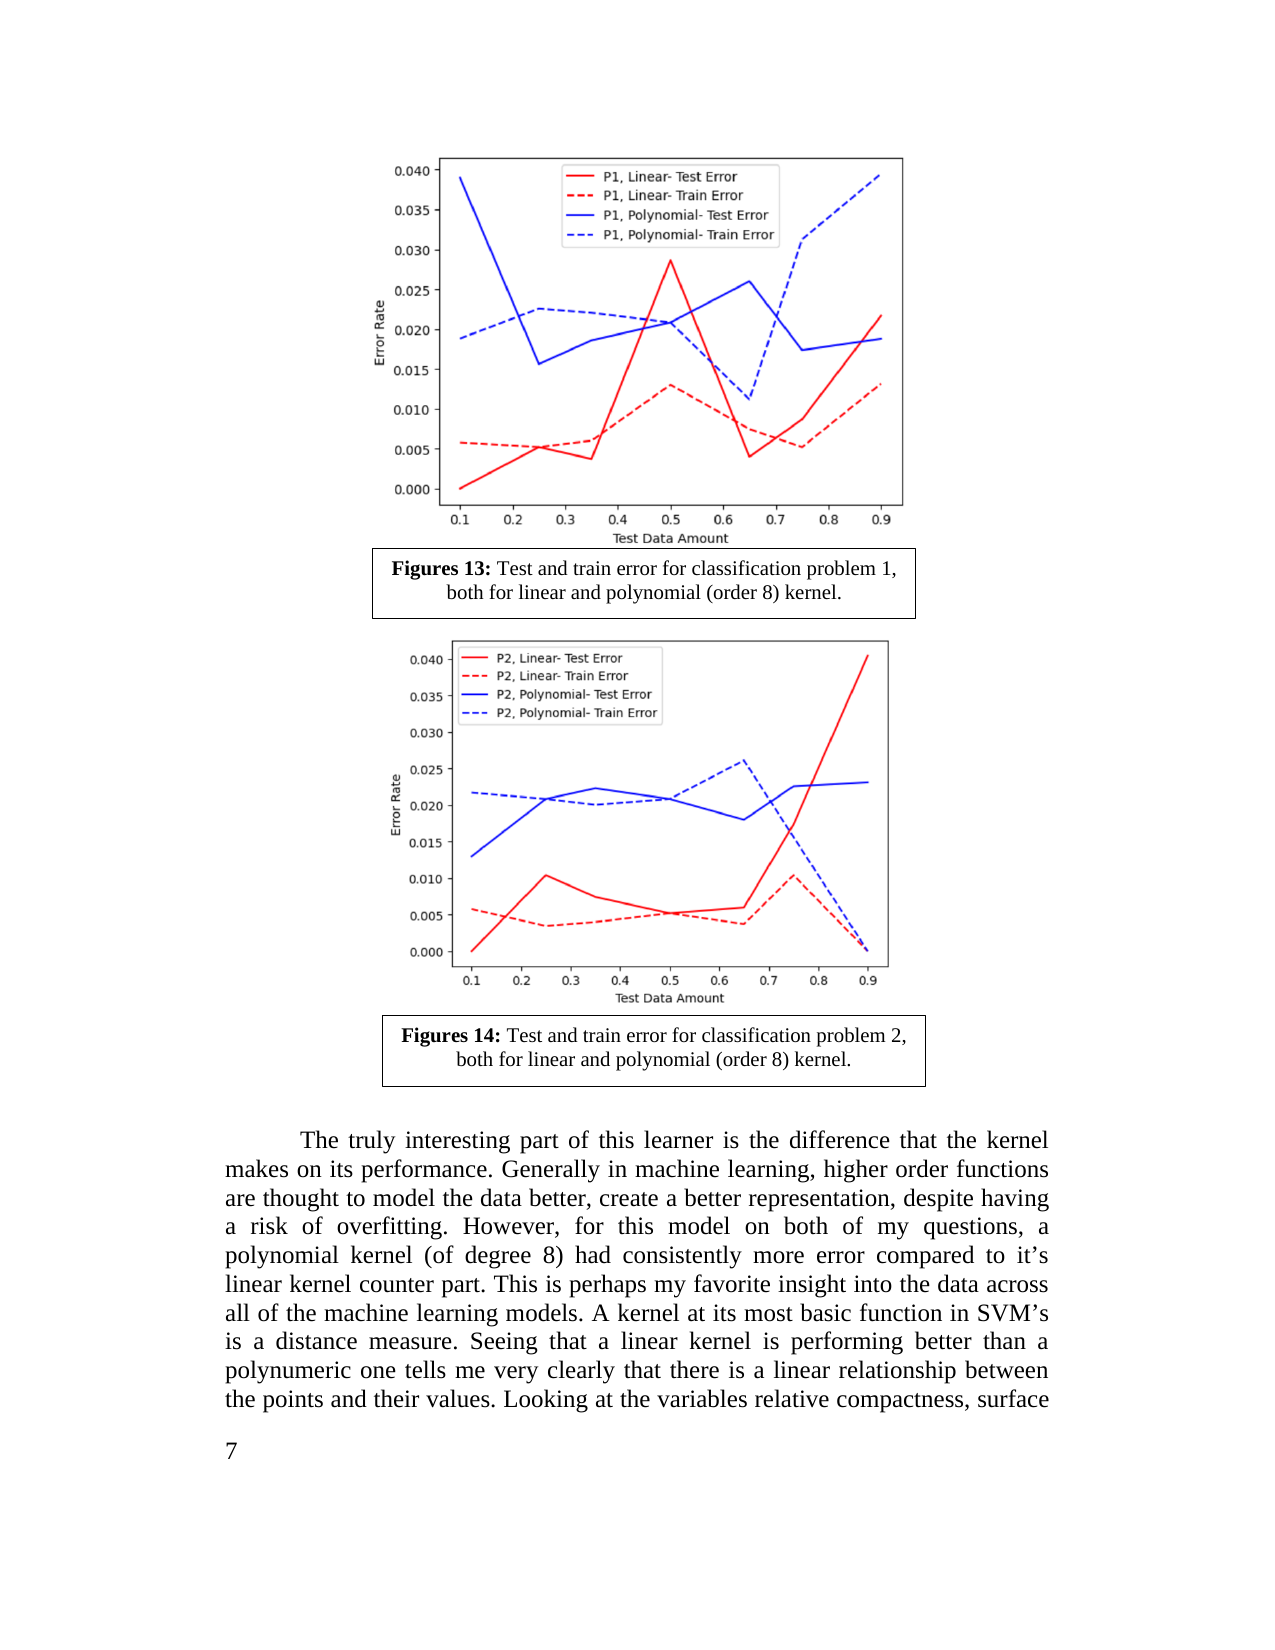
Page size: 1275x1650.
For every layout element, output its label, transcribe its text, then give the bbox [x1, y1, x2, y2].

picture [368, 150, 907, 549]
picture [382, 634, 893, 1011]
